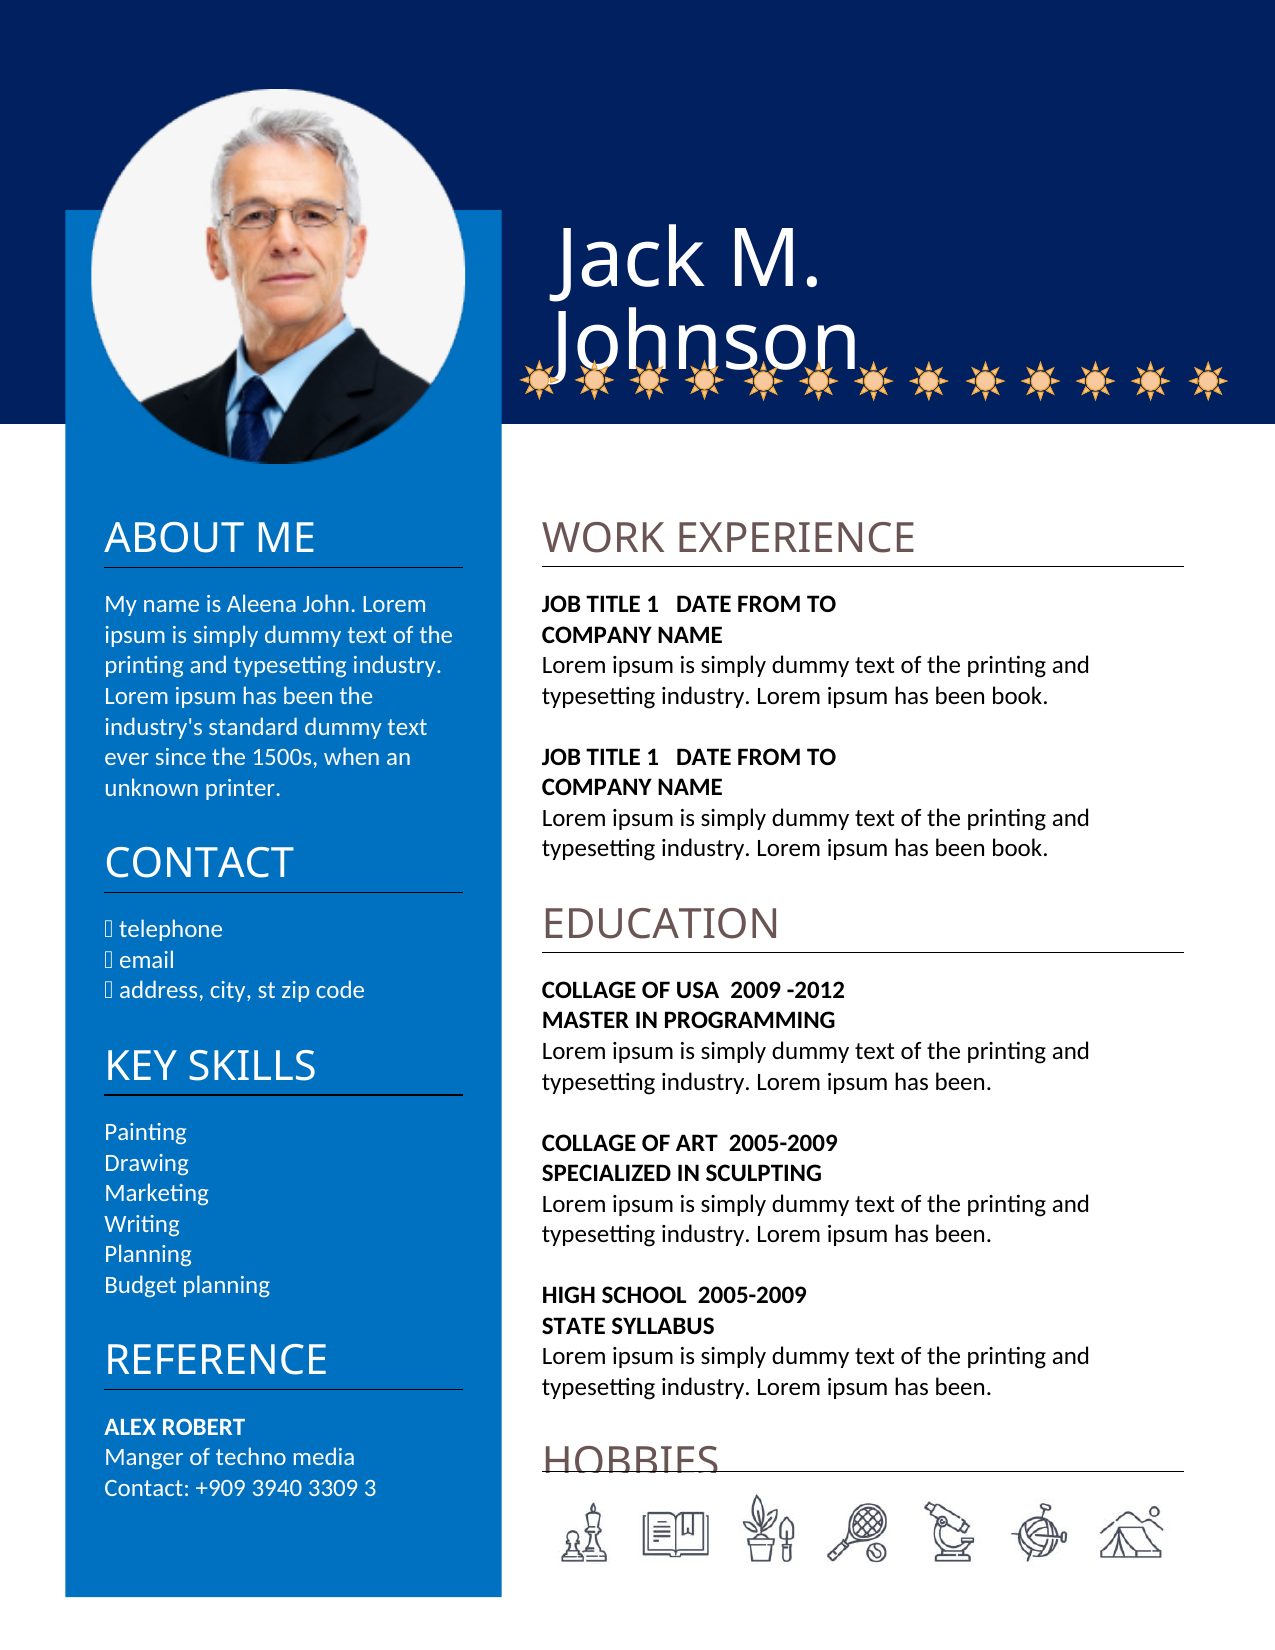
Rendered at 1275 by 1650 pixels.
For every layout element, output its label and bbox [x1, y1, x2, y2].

picture [91, 89, 466, 464]
picture [540, 1487, 1189, 1585]
